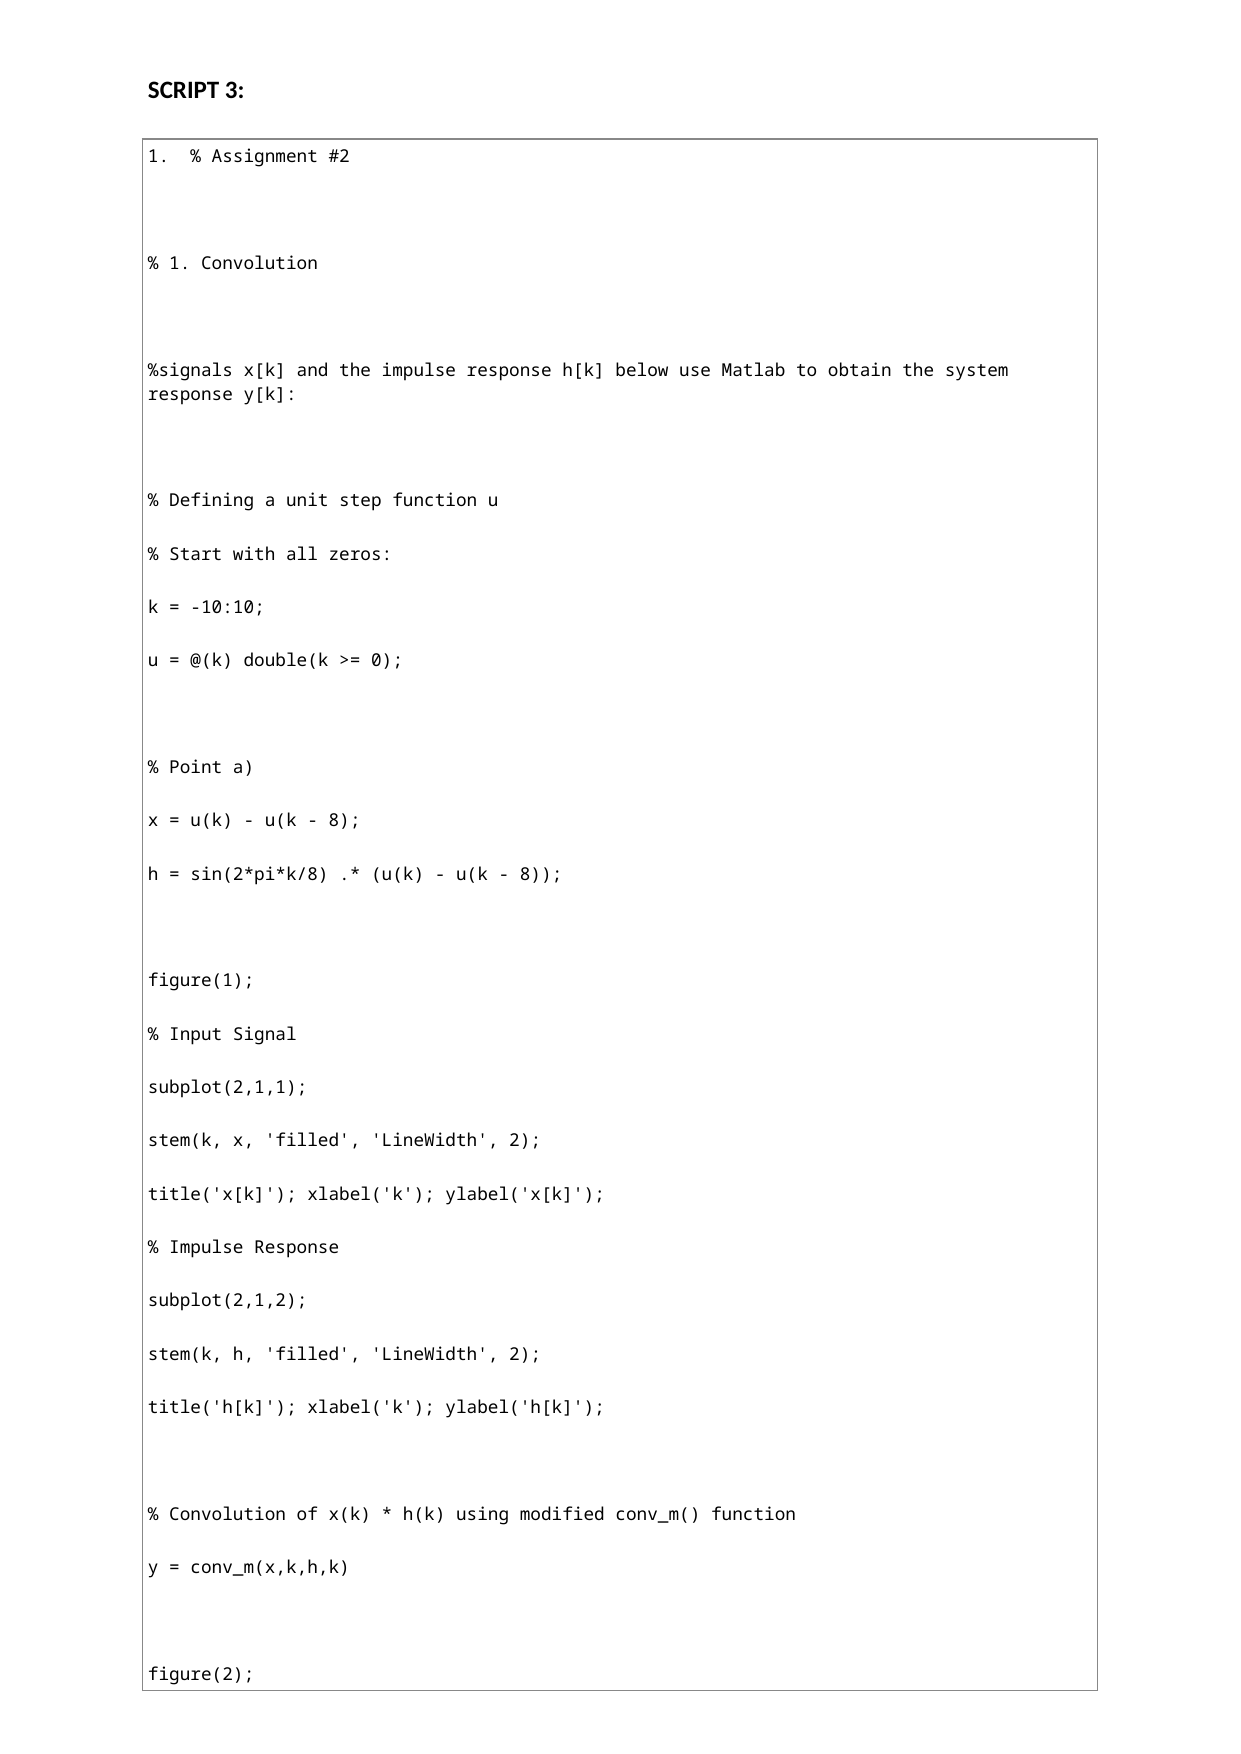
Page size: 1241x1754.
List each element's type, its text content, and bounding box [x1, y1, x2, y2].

text subplot(2,1,2); [143, 1282, 1097, 1312]
text 1. % Assignment #2 [143, 140, 1097, 168]
text % Impulse Response [143, 1229, 1097, 1259]
text SCRIPT 3: [148, 74, 1093, 104]
text figure(2); [143, 1656, 1097, 1690]
text % Point a) [143, 749, 1097, 779]
text k = -10:10; [143, 589, 1097, 619]
text title('x[k]'); xlabel('k'); ylabel('x[k]'); [143, 1176, 1097, 1205]
text stem(k, h, 'filled', 'LineWidth', 2); [143, 1336, 1097, 1365]
text % Convolution of x(k) * h(k) using modified conv_m() function [143, 1496, 1097, 1525]
text title('h[k]'); xlabel('k'); ylabel('h[k]'); [143, 1389, 1097, 1419]
text y = conv_m(x,k,h,k) [143, 1549, 1097, 1579]
text h = sin(2*pi*k/8) .* (u(k) - u(k - 8)); [143, 856, 1097, 885]
text stem(k, x, 'filled', 'LineWidth', 2); [143, 1122, 1097, 1152]
text % 1. Convolution [143, 245, 1097, 274]
text % Defining a unit step function u [143, 482, 1097, 512]
text x = u(k) - u(k - 8); [143, 802, 1097, 832]
text %signals x[k] and the impulse response h[k] below use Matlab to obtain the system response y[k]: [143, 351, 1097, 405]
text u = @(k) double(k >= 0); [143, 642, 1097, 672]
text subplot(2,1,1); [143, 1069, 1097, 1099]
text % Input Signal [143, 1016, 1097, 1045]
text figure(1); [143, 962, 1097, 992]
text % Start with all zeros: [143, 536, 1097, 565]
